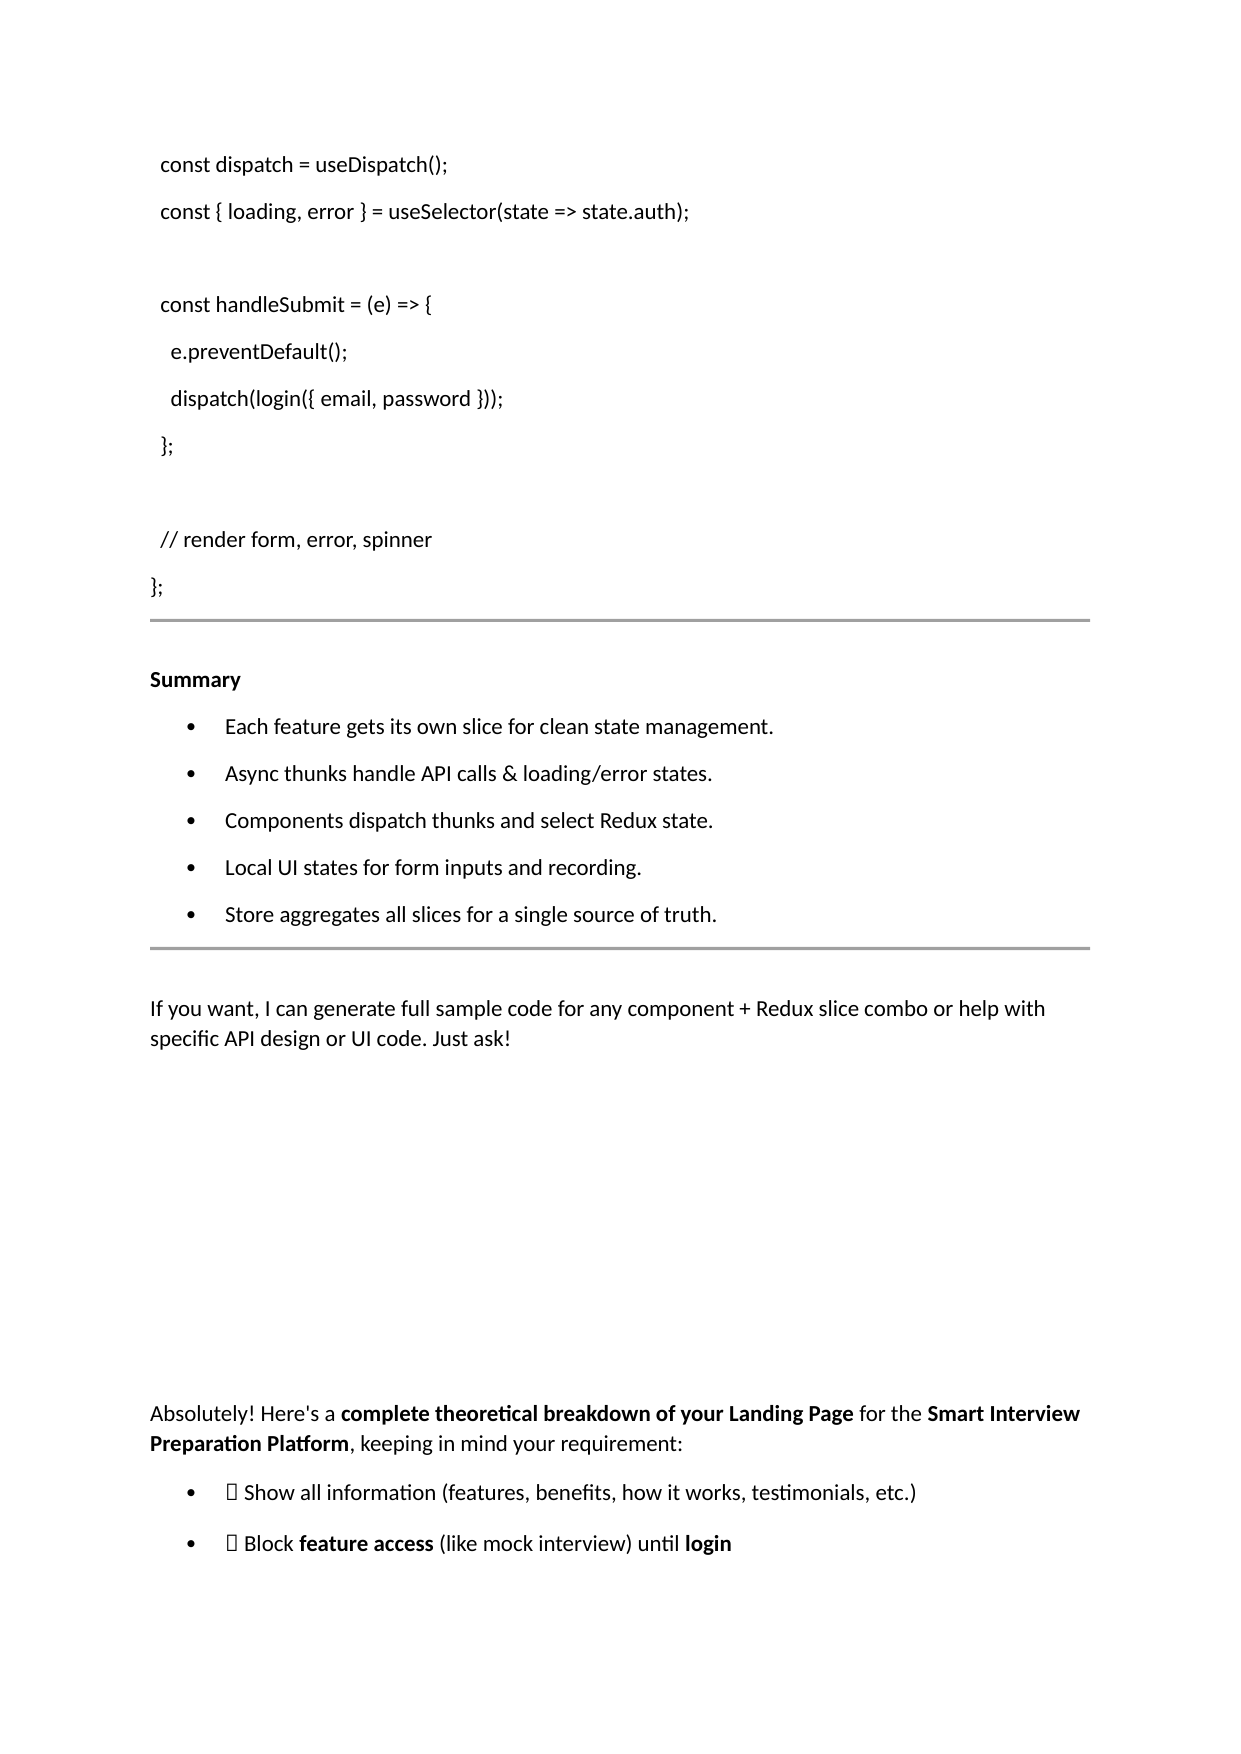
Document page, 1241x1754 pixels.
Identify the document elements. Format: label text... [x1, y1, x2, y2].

text const handleSubmit = (e) => { [150, 291, 1090, 319]
text // render form, error, spinner [150, 525, 1090, 553]
list Each feature gets its own slice for clean state management. [187, 712, 1090, 741]
text Summary [150, 666, 1090, 694]
list ✅ Show all information (features, benefits, how it works, testimonials, etc.) [187, 1476, 1090, 1507]
list Async thunks handle API calls & loading/error states. [187, 759, 1090, 787]
text If you want, I can generate full sample code for any component + Redux slice combo or help with specific API design or UI code. Just ask! [150, 994, 1090, 1052]
text }; [150, 572, 1090, 600]
list Components dispatch thunks and select Redux state. [187, 806, 1090, 834]
text Absolutely! Here's a complete theoretical breakdown of your Landing Page for the Smart Interview Preparation Platform, keeping in mind your requirement: [150, 1399, 1090, 1457]
text dispatch(login({ email, password })); [150, 384, 1090, 412]
list 🚫 Block feature access (like mock interview) until login [187, 1526, 1090, 1558]
text e.preventDefault(); [150, 337, 1090, 366]
list Local UI states for form inputs and recording. [187, 853, 1090, 881]
text const { loading, error } = useSelector(state => state.auth); [150, 197, 1090, 225]
text const dispatch = useDispatch(); [150, 150, 1090, 178]
list Store aggregates all slices for a single source of truth. [187, 900, 1090, 928]
text }; [150, 431, 1090, 459]
